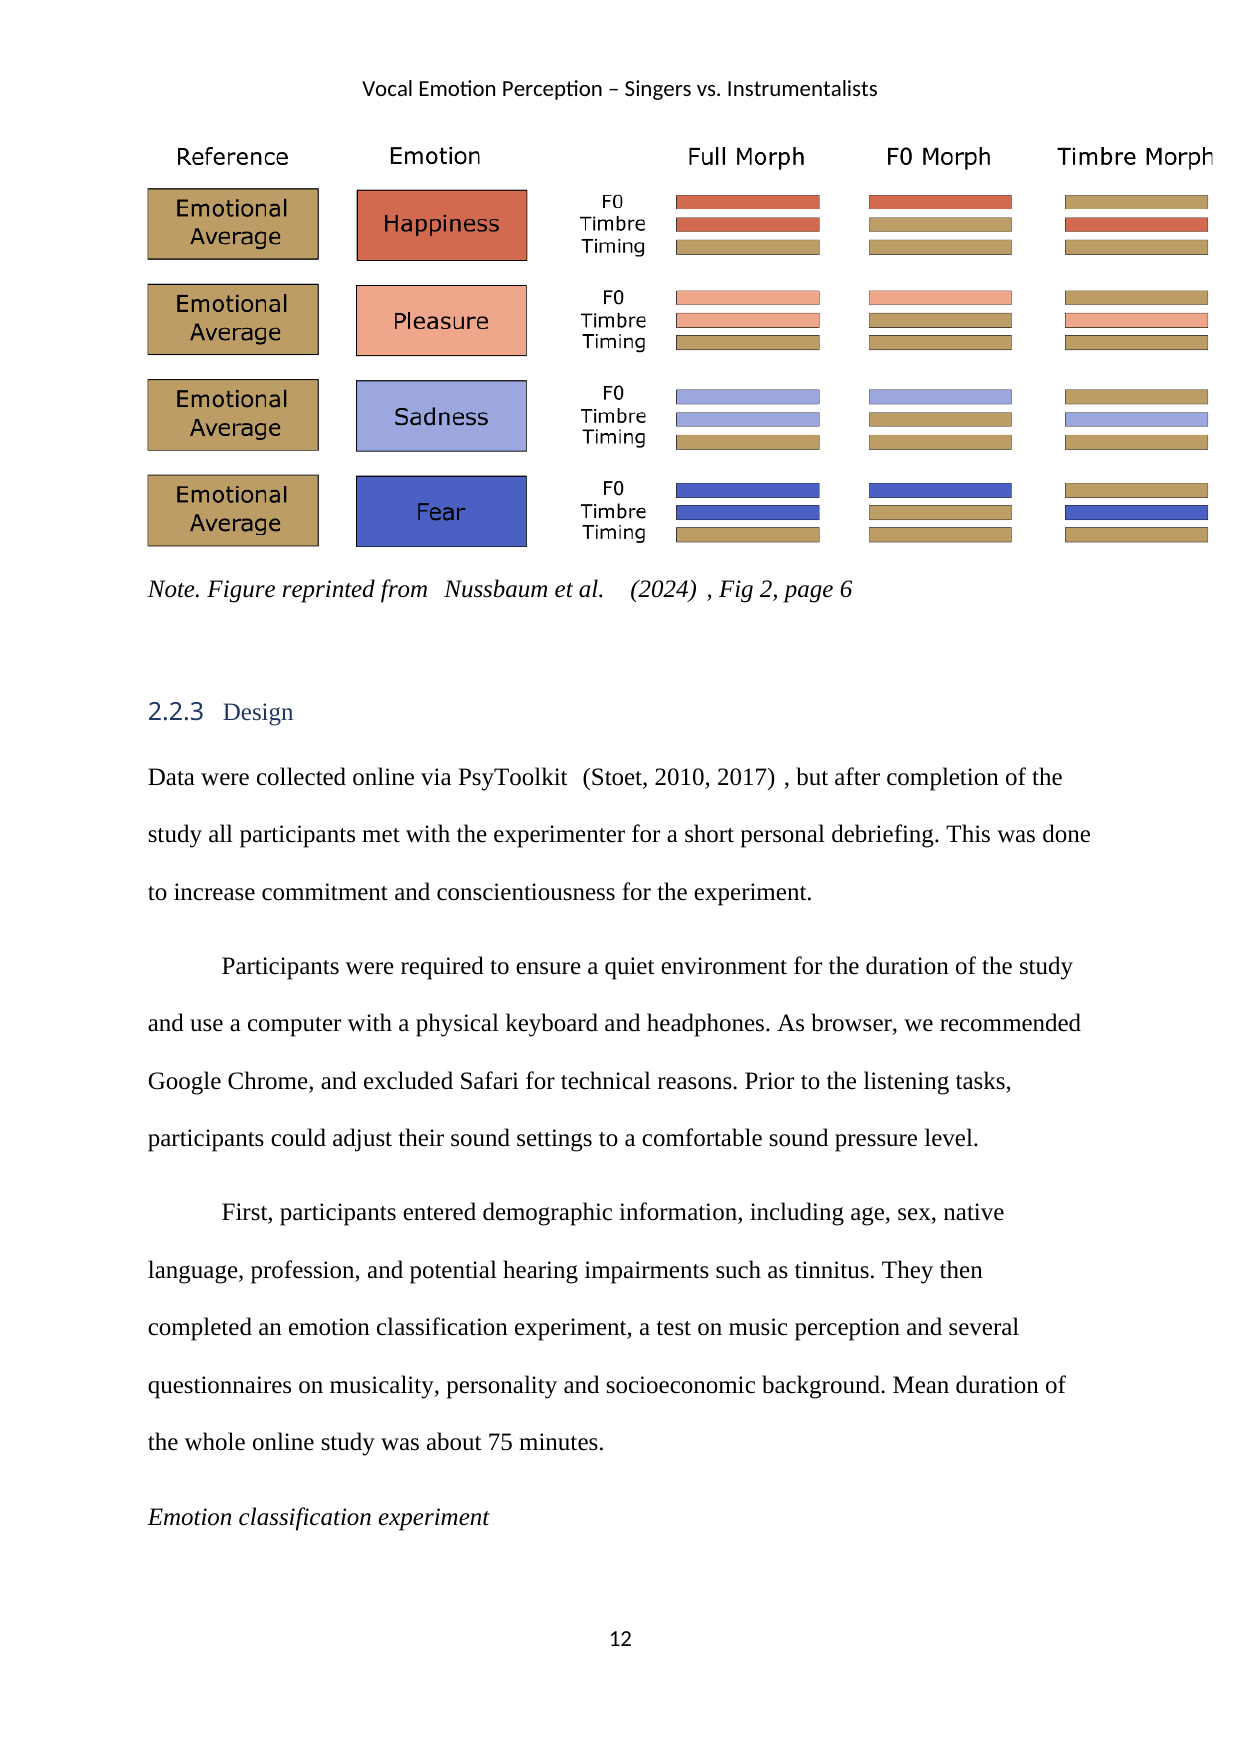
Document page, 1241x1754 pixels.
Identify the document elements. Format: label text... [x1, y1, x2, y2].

subtitle Design [148, 693, 1093, 728]
text Emotion classification experiment [148, 1502, 1093, 1530]
text Data were collected online via PsyToolkit , but after completion of the study all participants met with the experimenter for a short personal debriefing. This was done to increase commitment and conscientiousness for the experiment. [148, 762, 1093, 905]
text First, participants entered demographic information, including age, sex, native language, profession, and potential hearing impairments such as tinnitus. They then completed an emotion classification experiment, a test on music perception and several questionnaires on musicality, personality and socioeconomic background. Mean duration of the whole online study was about 75 minutes. [148, 1197, 1093, 1456]
text Note. Figure reprinted from , Fig 2, page 6 [148, 574, 1093, 603]
picture [147, 147, 1213, 547]
text Participants were required to ensure a quiet environment for the duration of the study and use a computer with a physical keyboard and headphones. As browser, we recommended Google Chrome, and excluded Safari for technical reasons. Prior to the listening tasks, participants could adjust their sound settings to a comfortable sound pressure level. [148, 951, 1093, 1152]
